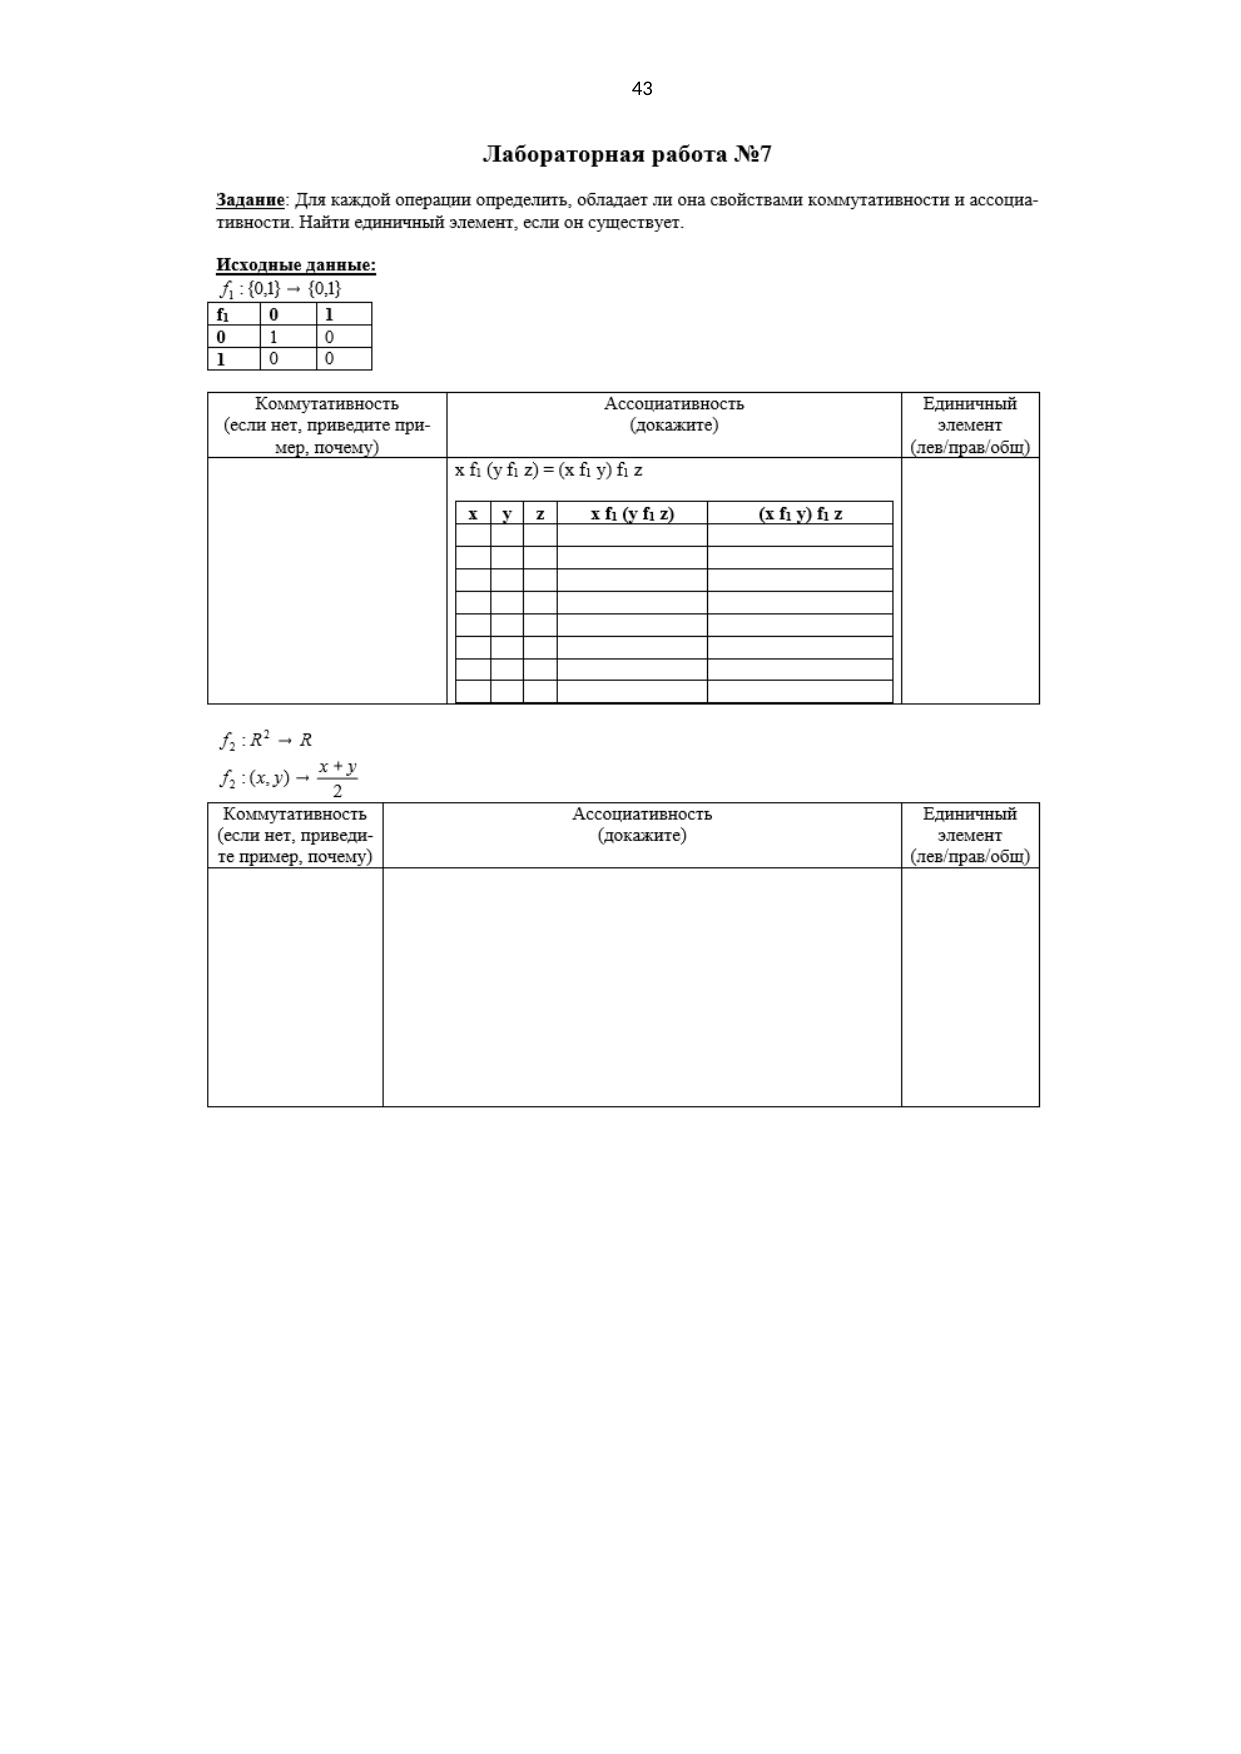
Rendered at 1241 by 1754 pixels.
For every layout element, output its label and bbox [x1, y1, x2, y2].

picture [206, 118, 1048, 1115]
